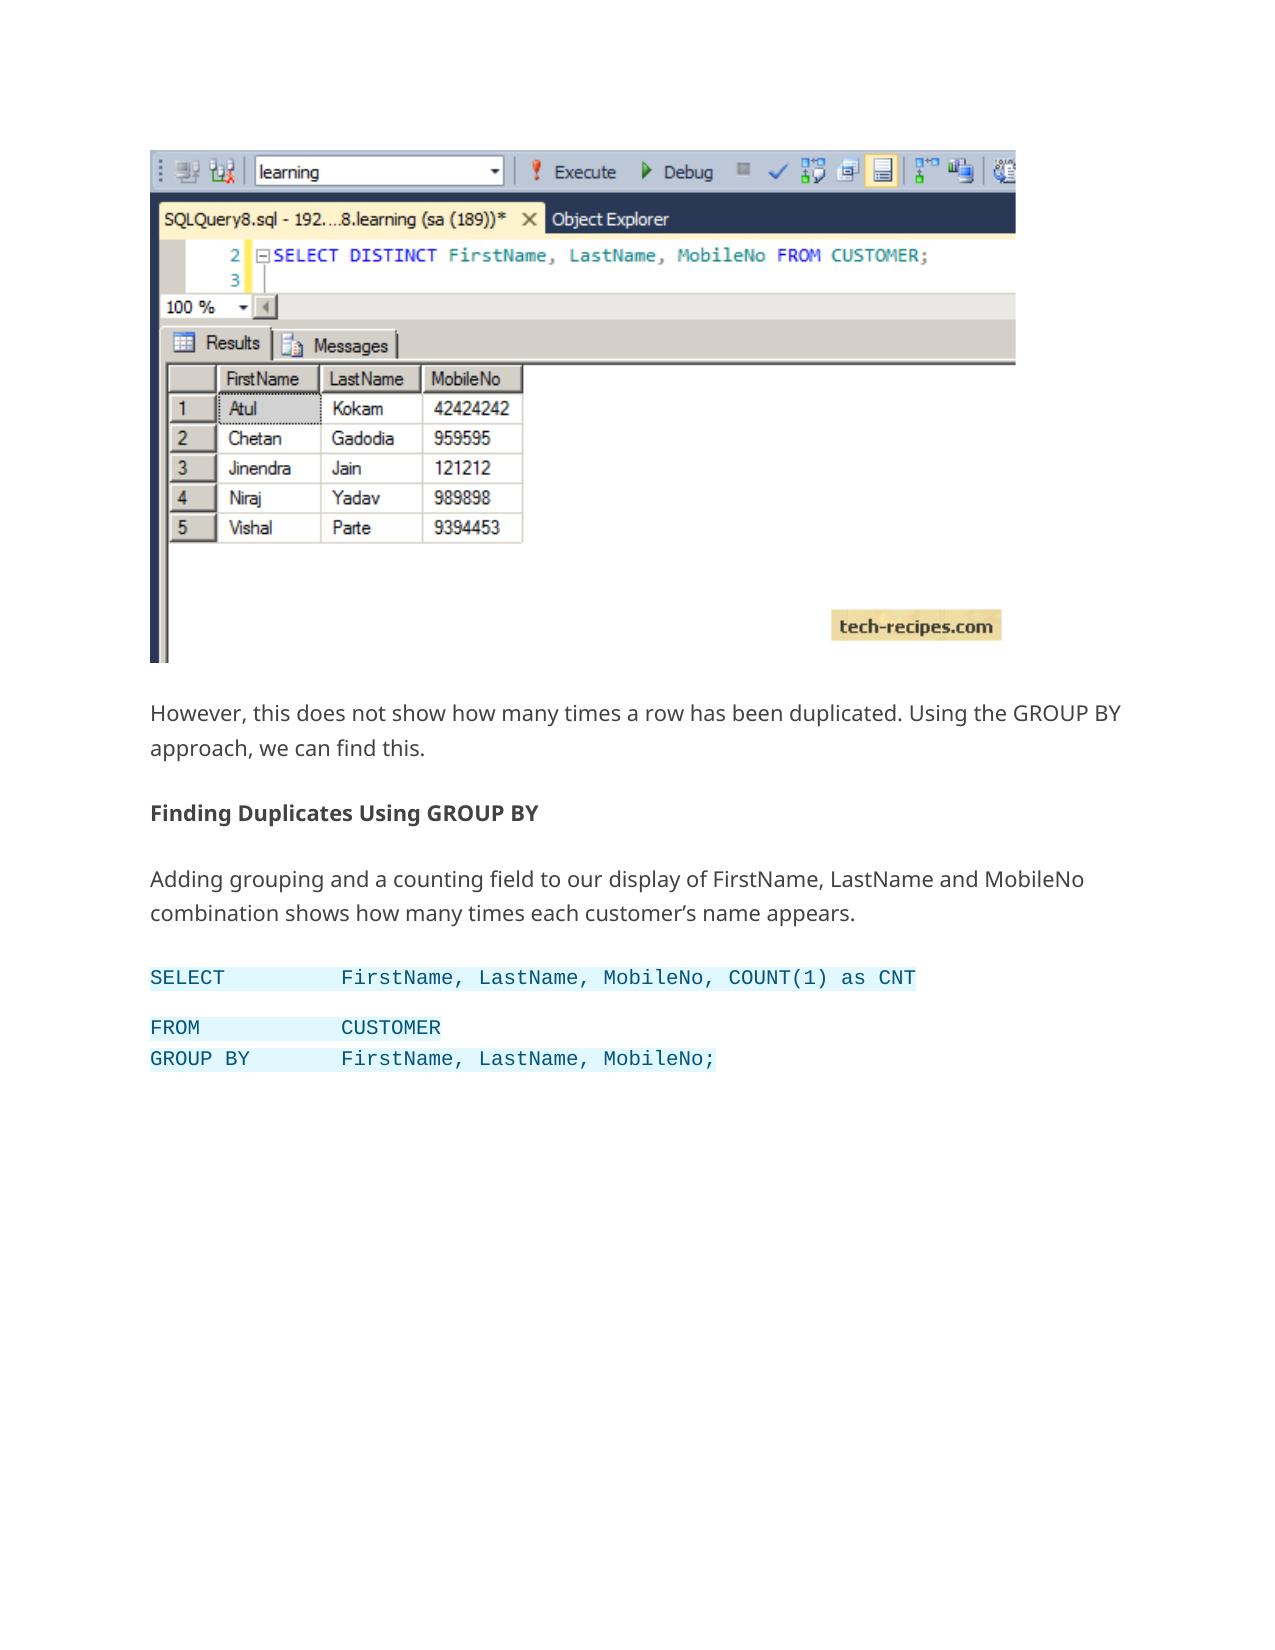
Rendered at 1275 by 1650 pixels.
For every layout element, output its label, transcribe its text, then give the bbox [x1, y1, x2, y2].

text SELECT FirstName, LastName, MobileNo, COUNT(1) as CNT [150, 959, 1125, 991]
picture [150, 150, 1016, 663]
text GROUP BY FirstName, LastName, MobileNo; [150, 1041, 1125, 1072]
text However, this does not show how many times a row has been duplicated. Using the GROUP BY approach, we can find this. [150, 694, 1125, 762]
text Adding grouping and a counting field to our display of FirstName, LastName and MobileNo combination shows how many times each customer’s name appears. [150, 859, 1125, 928]
text FROM CUSTOMER [150, 1009, 1125, 1041]
text Finding Duplicates Using GROUP BY [150, 794, 1125, 828]
